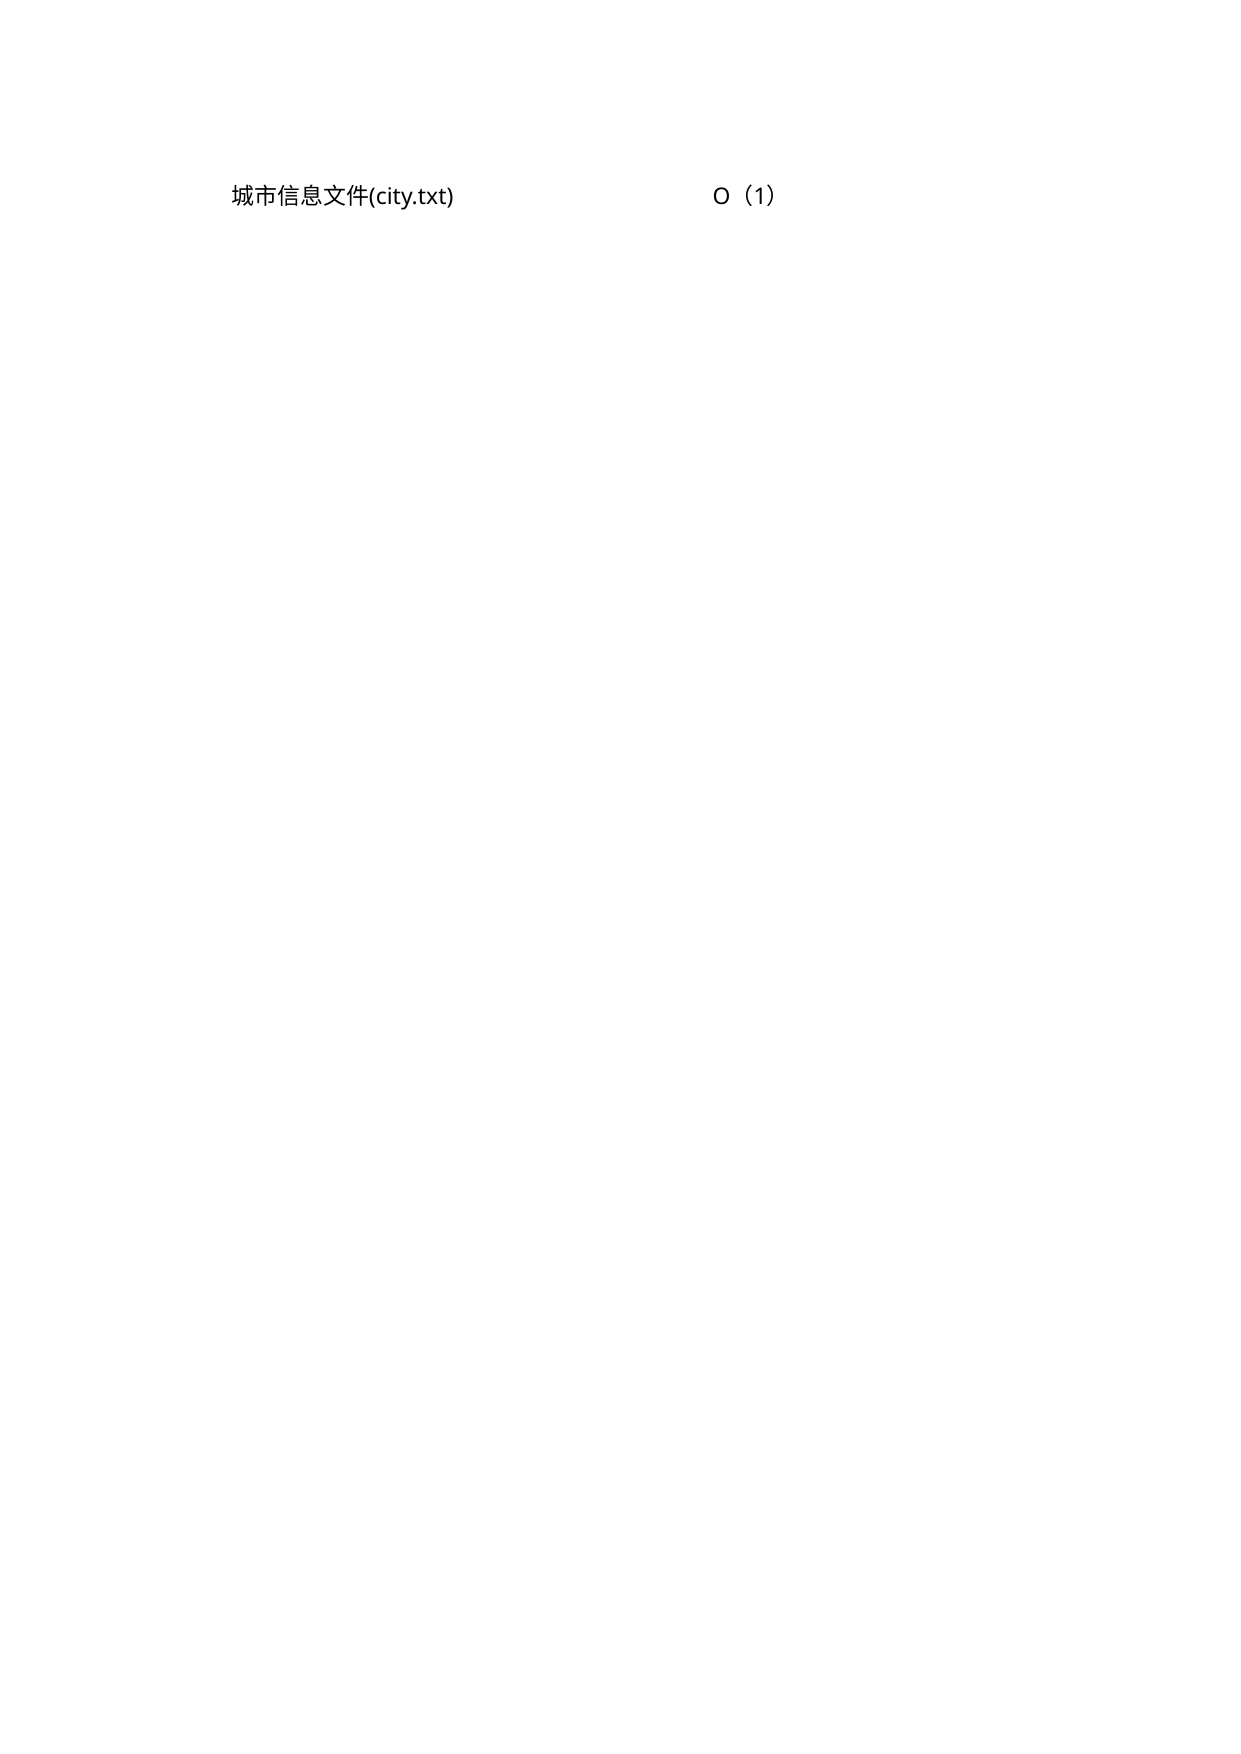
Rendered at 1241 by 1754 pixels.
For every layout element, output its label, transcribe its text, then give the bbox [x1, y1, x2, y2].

text 城市信息文件(city.txt) O（1） [187, 162, 1053, 227]
